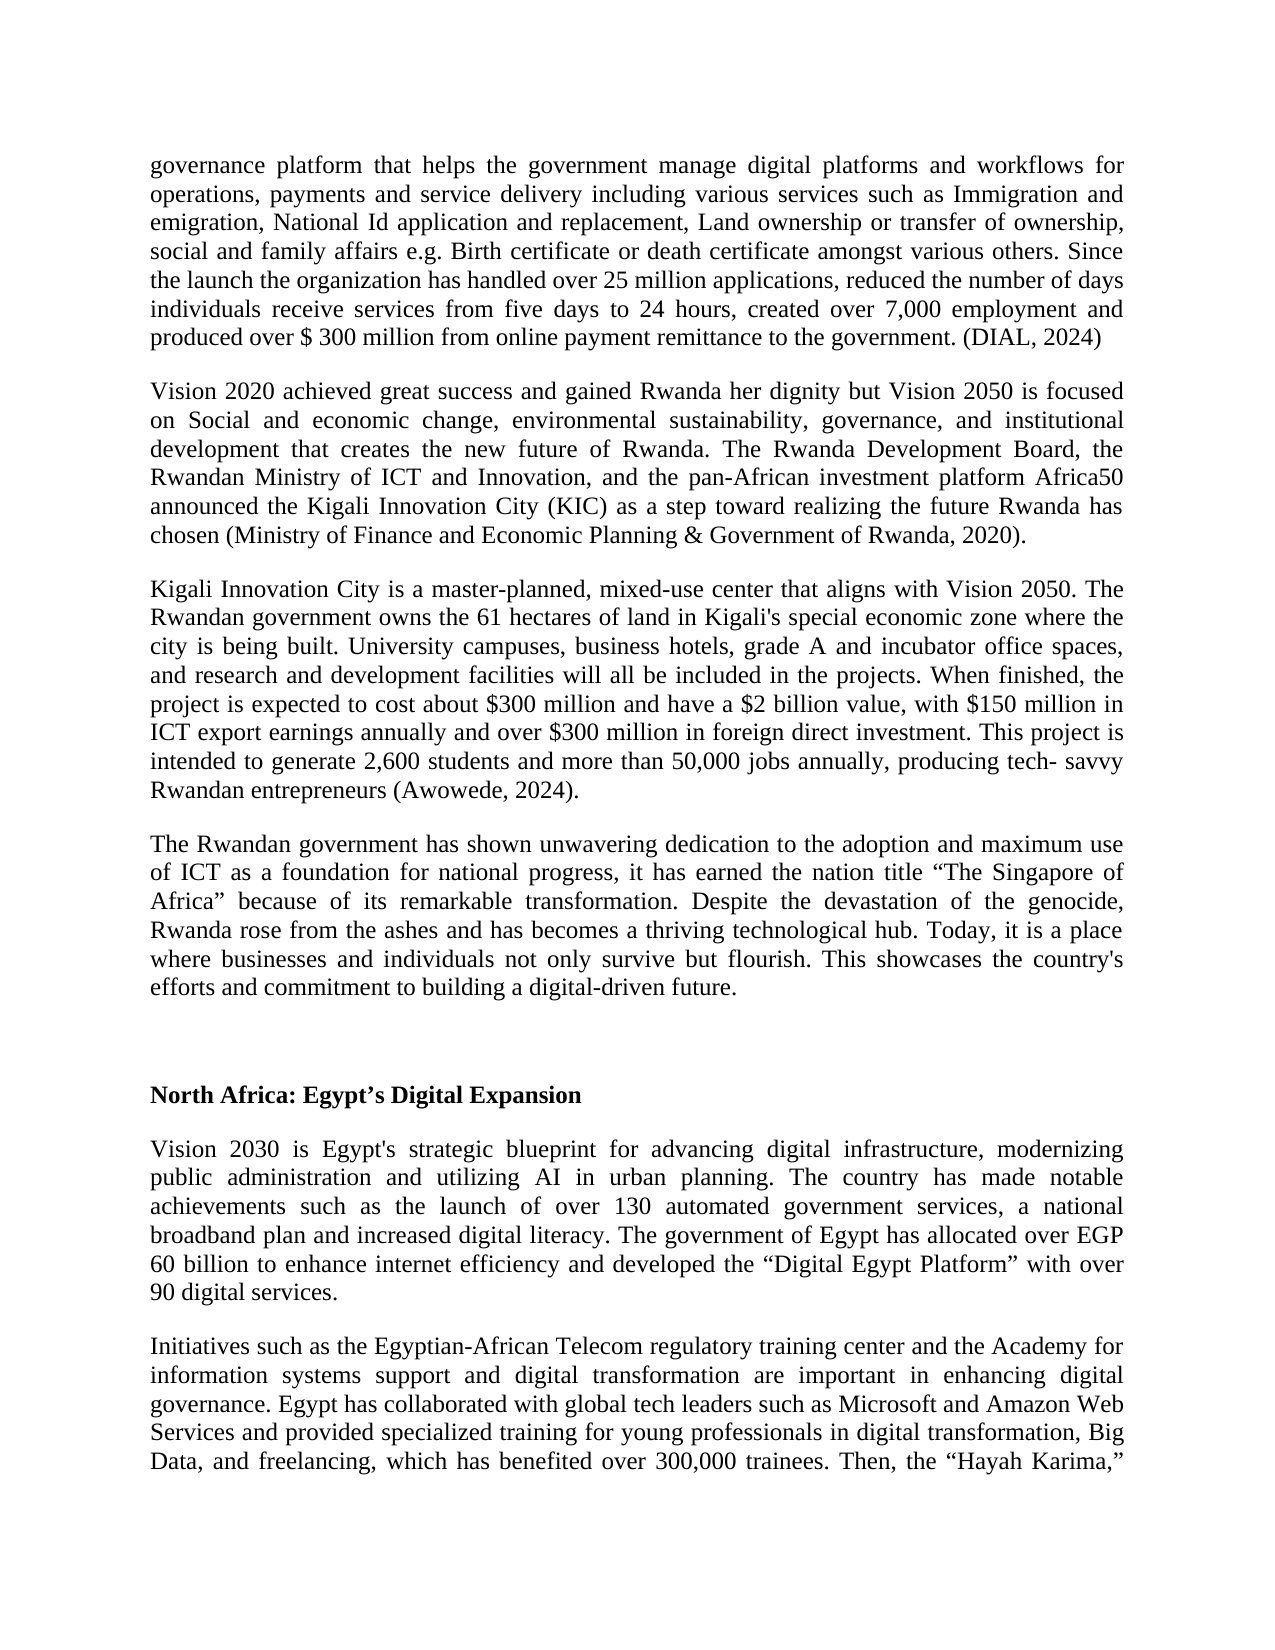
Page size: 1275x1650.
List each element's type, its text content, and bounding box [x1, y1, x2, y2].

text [150, 1331, 1125, 1475]
text Kigali Innovation City is a master-planned, mixed-use center that aligns with Vision 2050. The Rwandan government owns the 61 hectares of land in Kigali's special economic zone where the city is being built. University campuses, business hotels, grade A and incubator office spaces, and research and development facilities will all be included in the projects. When finished, the project is expected to cost about $300 million and have a $2 billion value, with $150 million in ICT export earnings annually and over $300 million in foreign direct investment. This project is intended to generate 2,600 students and more than 50,000 jobs annually, producing tech- savvy Rwandan entrepreneurs (Awowede, 2024). [150, 574, 1125, 804]
text The Rwandan government has shown unwavering dedication to the adoption and maximum use of ICT as a foundation for national progress, it has earned the nation title “The Singapore of Africa” because of its remarkable transformation. Despite the devastation of the genocide, Rwanda rose from the ashes and has becomes a thriving technological hub. Today, it is a place where businesses and individuals not only survive but flourish. This showcases the country's efforts and commitment to building a digital-driven future. [150, 829, 1125, 1001]
text Vision 2030 is Egypt's strategic blueprint for advancing digital infrastructure, modernizing public administration and utilizing AI in urban planning. The country has made notable achievements such as the launch of over 130 automated government services, a national broadband plan and increased digital literacy. The government of Egypt has allocated over EGP 60 billion to enhance internet efficiency and developed the “Digital Egypt Platform” with over 90 digital services. [150, 1134, 1125, 1306]
text Vision 2020 achieved great success and gained Rwanda her dignity but Vision 2050 is focused on Social and economic change, environmental sustainability, governance, and institutional development that creates the new future of Rwanda. The Rwanda Development Board, the Rwandan Ministry of ICT and Innovation, and the pan-African investment platform Africa50 announced the Kigali Innovation City (KIC) as a step toward realizing the future Rwanda has chosen (Ministry of Finance and Economic Planning & Government of Rwanda, 2020). [150, 376, 1125, 549]
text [150, 150, 1125, 351]
text North Africa: Egypt’s Digital Expansion [150, 1080, 1125, 1109]
